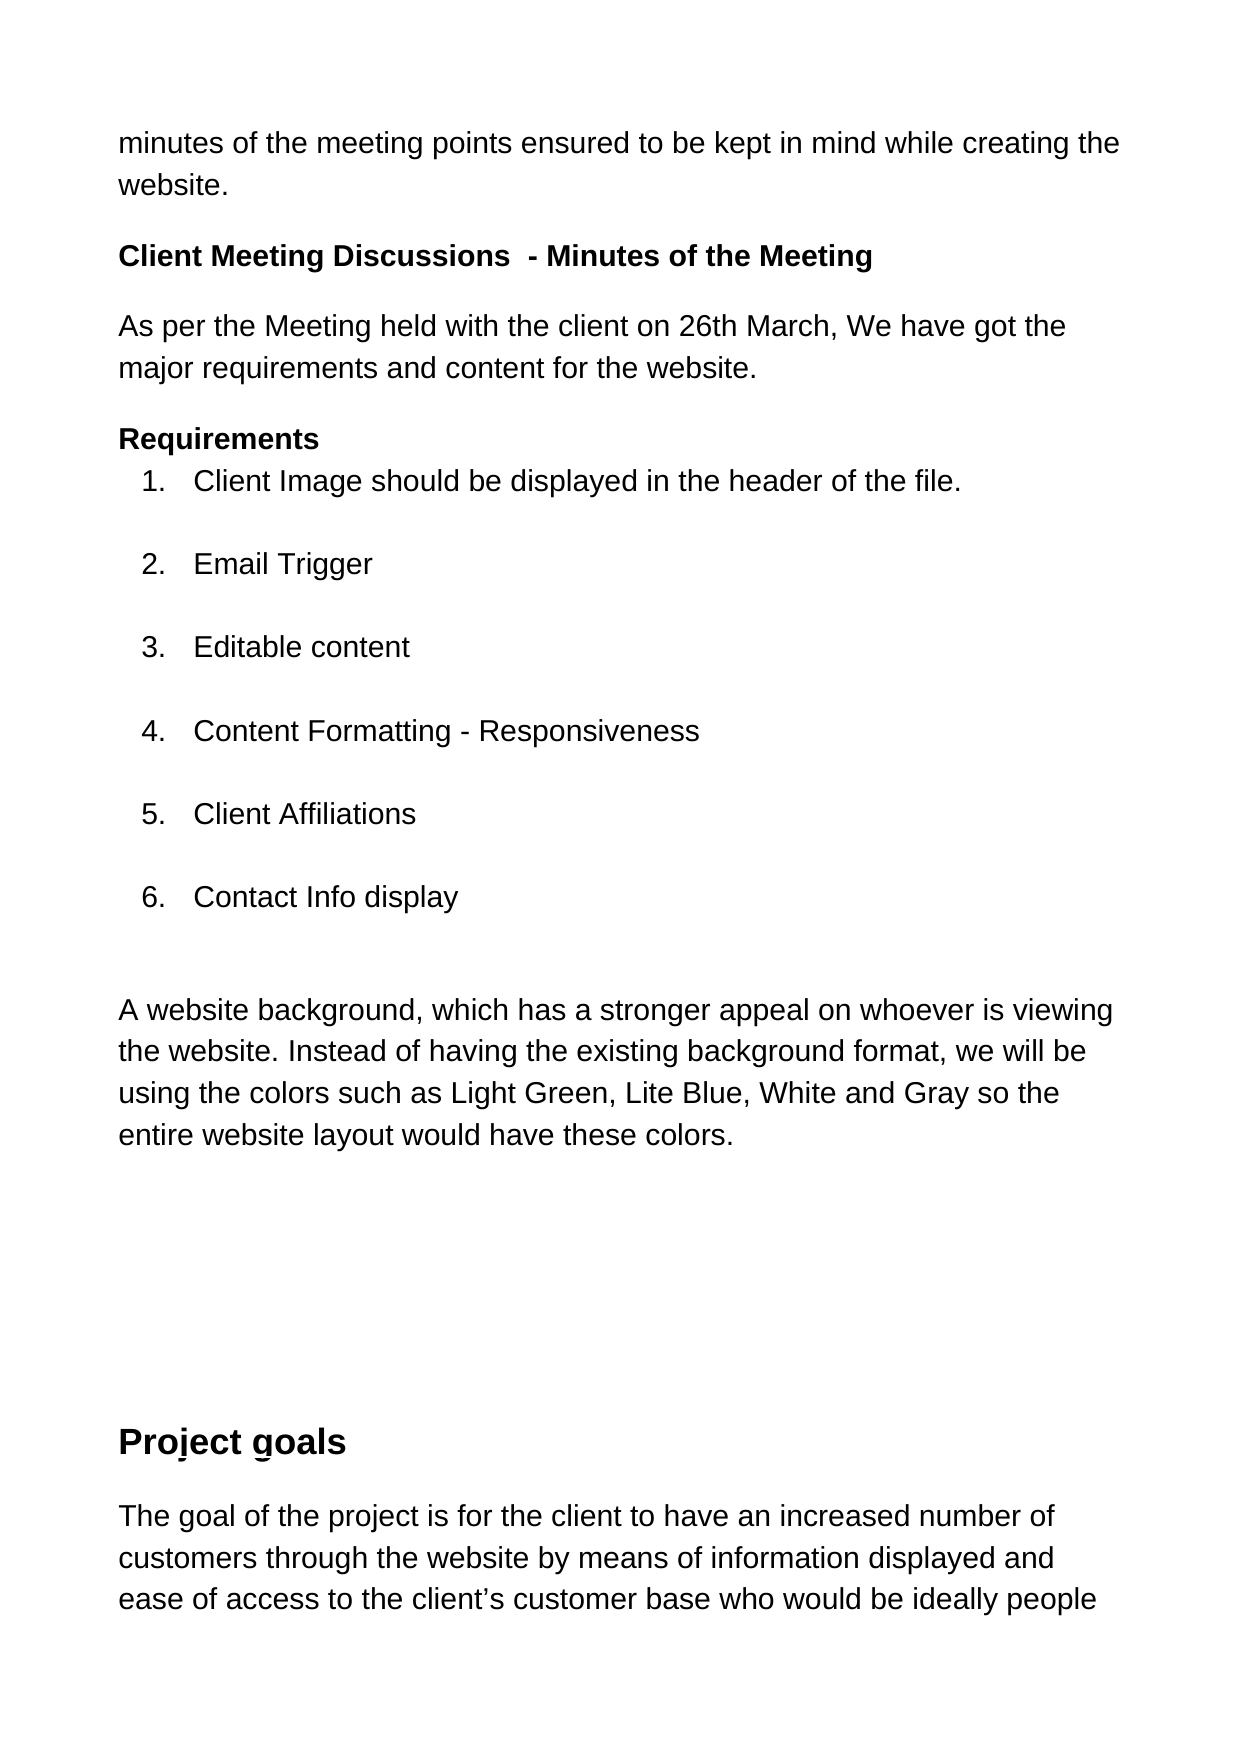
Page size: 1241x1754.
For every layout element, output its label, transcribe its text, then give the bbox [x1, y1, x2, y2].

text 4. Content Formatting - Responsiveness [118, 706, 1122, 789]
text 5. Client Affiliations [118, 789, 1122, 872]
text 1. Client Image should be displayed in the header of the file. [118, 456, 1122, 539]
text 2. Email Trigger [118, 539, 1122, 622]
text 3. Editable content [118, 622, 1122, 706]
text 6. Contact Info display [118, 872, 1122, 956]
text Requirements [118, 414, 1122, 456]
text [118, 118, 1122, 201]
text Project goals [118, 1414, 1122, 1462]
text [118, 1491, 1122, 1616]
text A website background, which has a stronger appeal on whoever is viewing the website. Instead of having the existing background format, we will be using the colors such as Light Green, Lite Blue, White and Gray so the entire website layout would have these colors. [118, 985, 1122, 1151]
text Client Meeting Discussions - Minutes of the Meeting [118, 231, 1122, 272]
text As per the Meeting held with the client on 26th March, We have got the major requirements and content for the website. [118, 301, 1122, 385]
